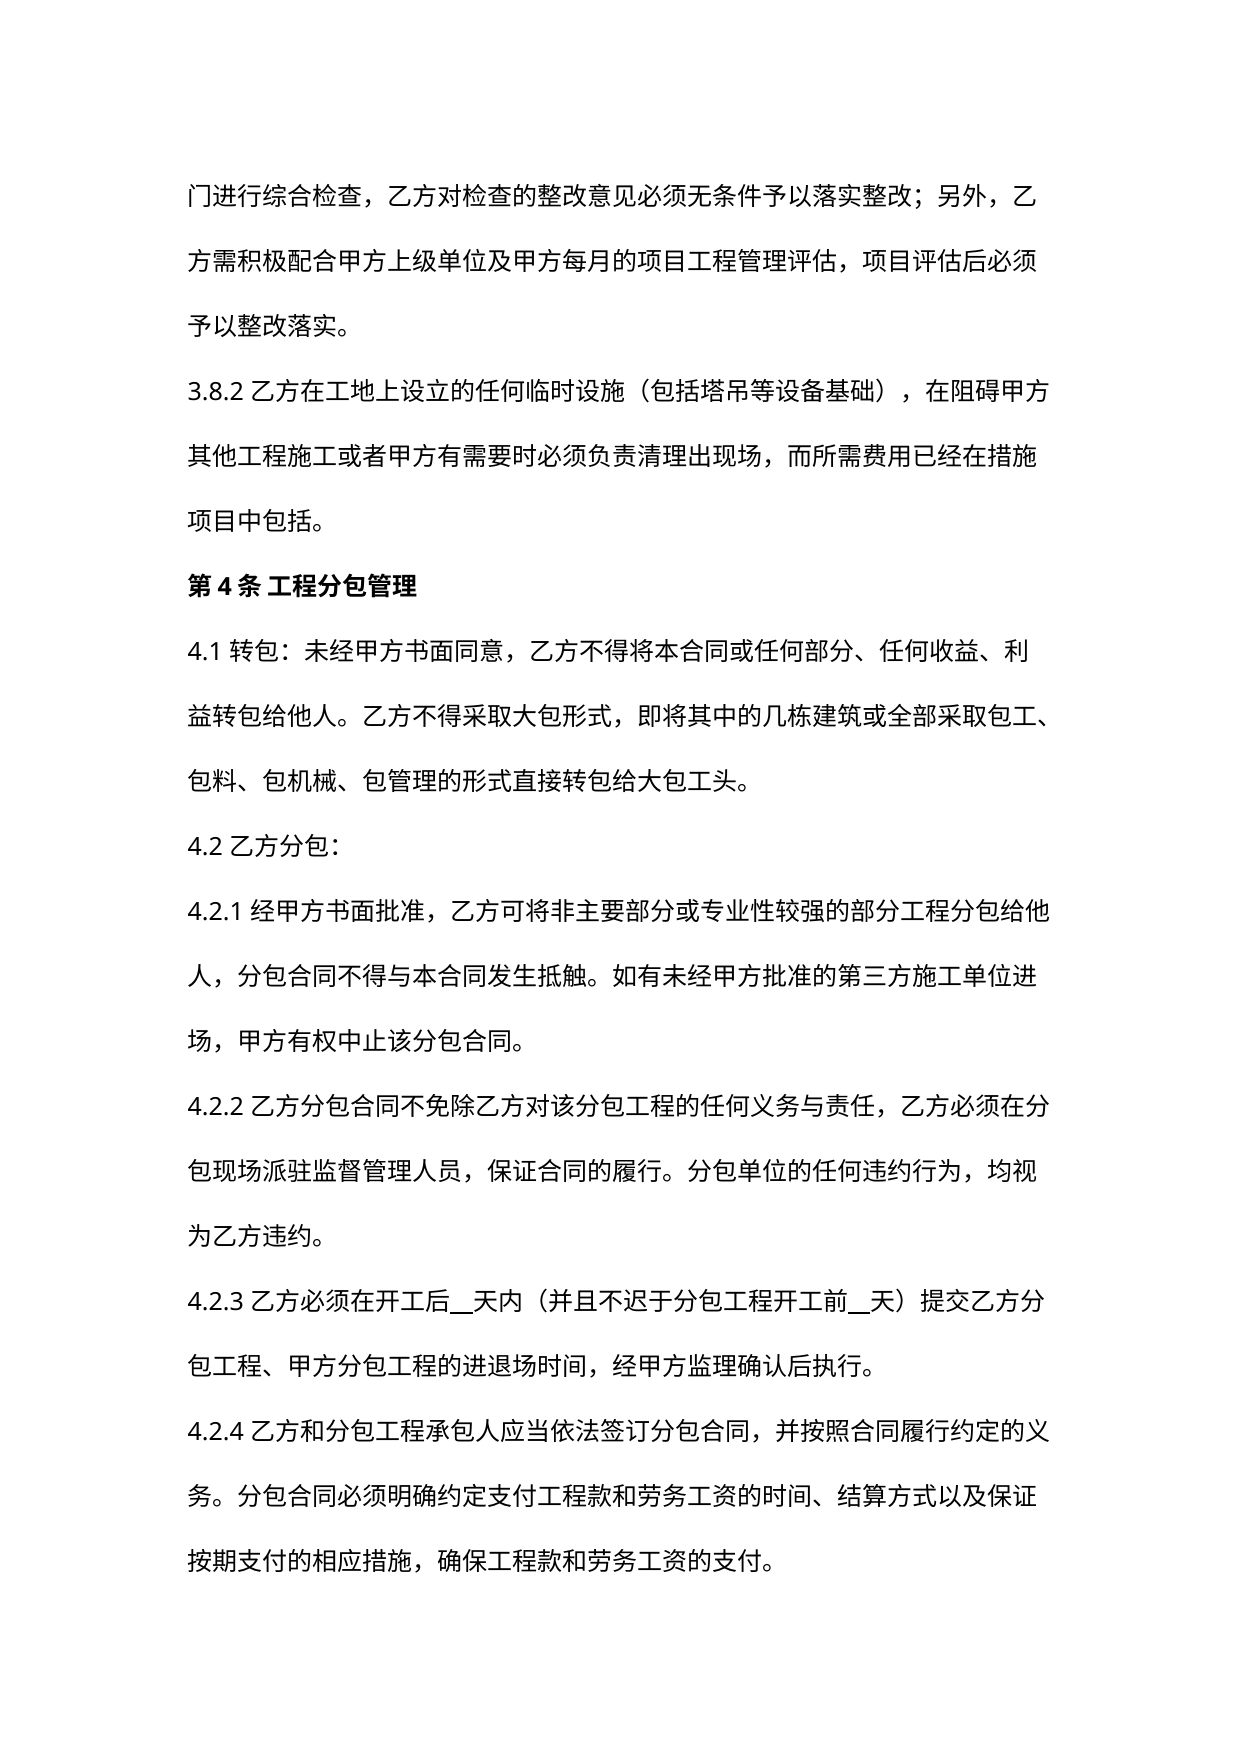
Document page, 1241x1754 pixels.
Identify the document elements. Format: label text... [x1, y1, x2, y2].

text 4.1 转包：未经甲方书面同意，乙方不得将本合同或任何部分、任何收益、利益转包给他人。乙方不得采取大包形式，即将其中的几栋建筑或全部采取包工、包料、包机械、包管理的形式直接转包给大包工头。 [187, 617, 1053, 812]
text 3.8.2 乙方在工地上设立的任何临时设施（包括塔吊等设备基础），在阻碍甲方其他工程施工或者甲方有需要时必须负责清理出现场，而所需费用已经在措施项目中包括。 [187, 357, 1053, 552]
text 4.2.1 经甲方书面批准，乙方可将非主要部分或专业性较强的部分工程分包给他人，分包合同不得与本合同发生抵触。如有未经甲方批准的第三方施工单位进场，甲方有权中止该分包合同。 [187, 877, 1053, 1072]
subtitle 第4条 工程分包管理 [187, 552, 1053, 617]
text 4.2.3 乙方必须在开工后 天内（并且不迟于分包工程开工前 天）提交乙方分包工程、甲方分包工程的进退场时间，经甲方监理确认后执行。 [187, 1267, 1053, 1397]
text 4.2.2 乙方分包合同不免除乙方对该分包工程的任何义务与责任，乙方必须在分包现场派驻监督管理人员，保证合同的履行。分包单位的任何违约行为，均视为乙方违约。 [187, 1072, 1053, 1267]
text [187, 162, 1053, 357]
text 4.2 乙方分包： [187, 812, 1053, 877]
text 4.2.4 乙方和分包工程承包人应当依法签订分包合同，并按照合同履行约定的义务。分包合同必须明确约定支付工程款和劳务工资的时间、结算方式以及保证按期支付的相应措施，确保工程款和劳务工资的支付。 [187, 1397, 1053, 1592]
